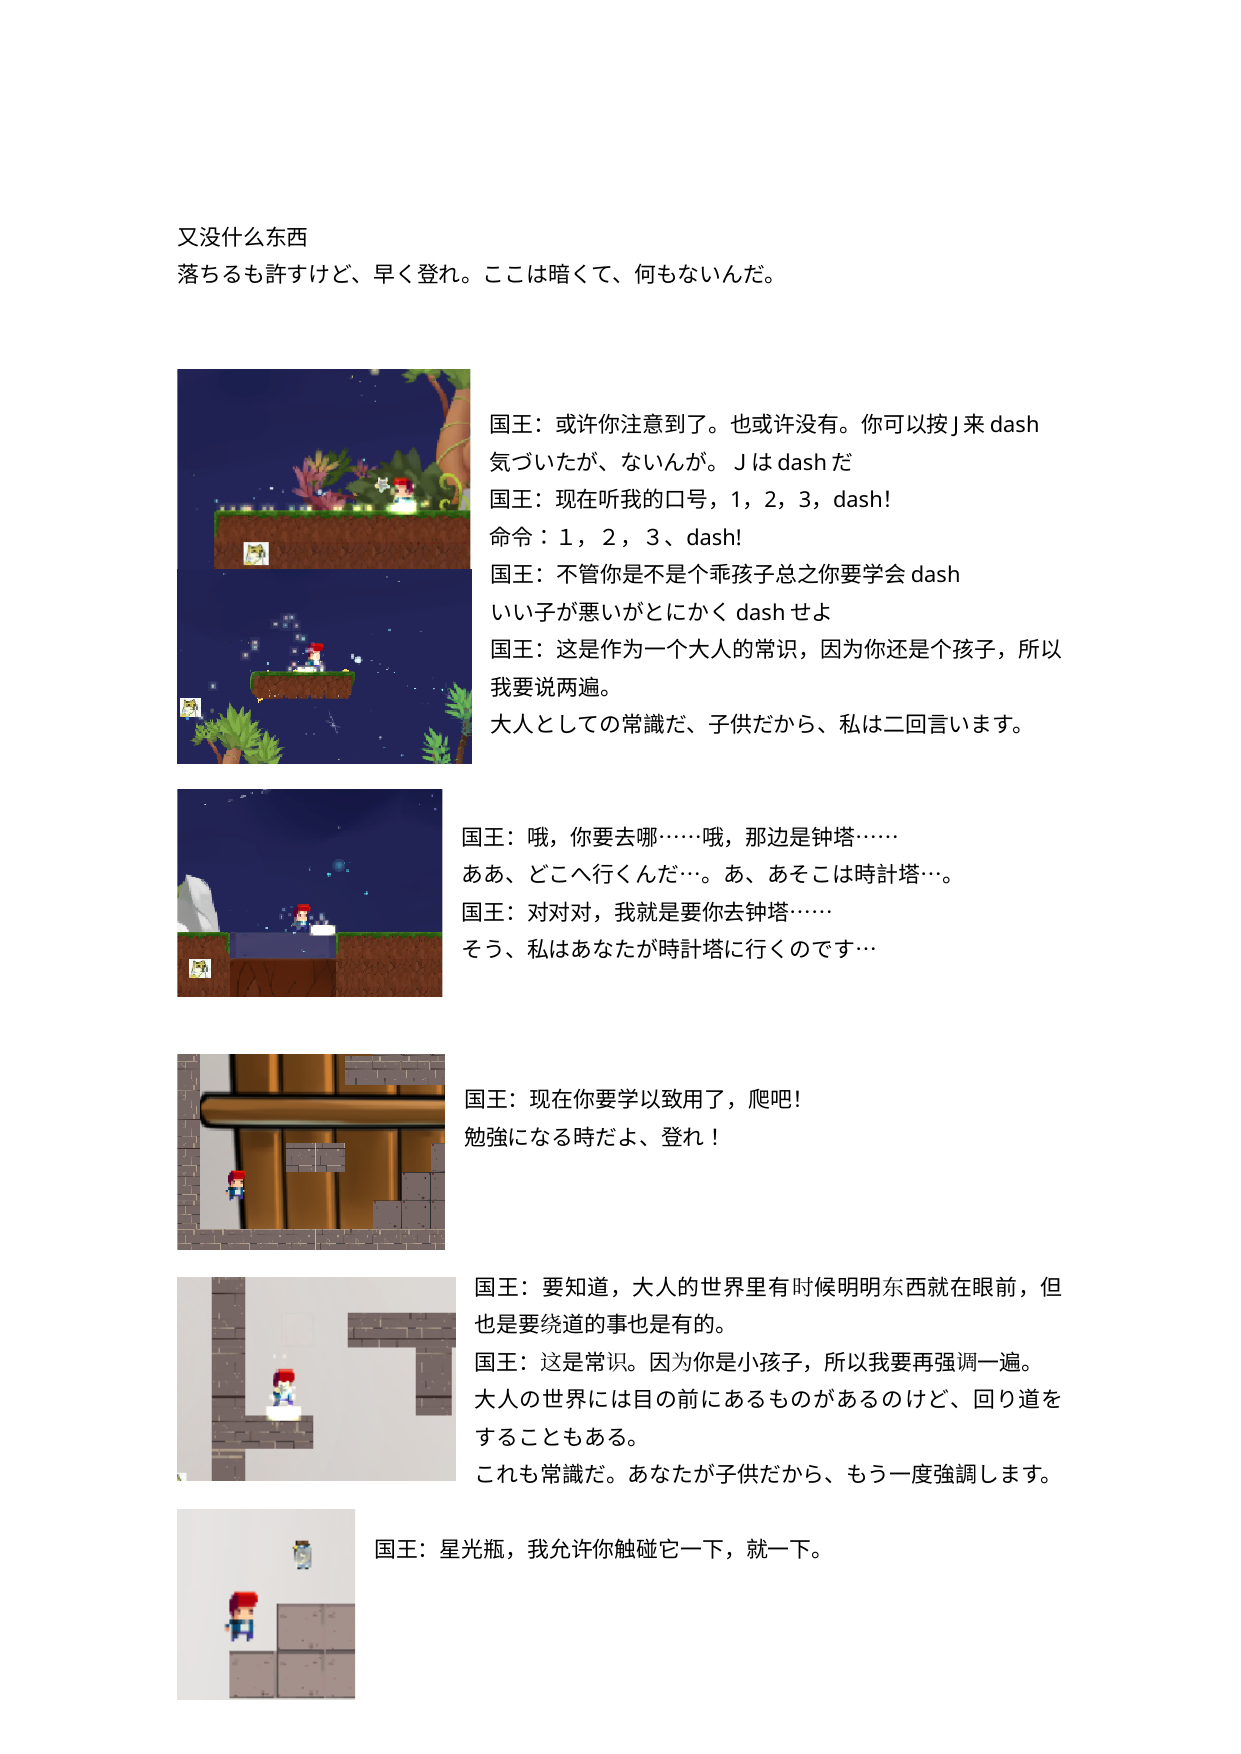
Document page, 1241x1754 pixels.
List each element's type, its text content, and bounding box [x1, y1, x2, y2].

picture [177, 1509, 356, 1700]
text ああ、どこへ行くんだ…。あ、あそこは時計塔…。 [443, 854, 1063, 892]
picture [177, 369, 472, 764]
text 落ちるも許すけど、早く登れ。ここは暗くて、何もないんだ。 [177, 254, 1063, 292]
text 国王：现在你要学以致用了，爬吧！ [445, 1079, 1063, 1117]
text 国王：这是作为一个大人的常识，因为你还是个孩子，所以我要说两遍。 [472, 629, 1063, 704]
text 国王：哦，你要去哪……哦，那边是钟塔…… [443, 817, 1063, 854]
text 大人の世界には目の前にあるものがあるのけど、回り道をすることもある。 [456, 1379, 1063, 1454]
picture [177, 789, 443, 997]
text 気づいたが、ないんが。Ｊはdashだ [471, 442, 1063, 479]
text 国王：现在听我的口号，1，2，3，dash！ [471, 479, 1063, 517]
text 国王：我也允许你掉下去，不过要快点爬回来，毕竟底下那么黑，又没什么东西 [177, 217, 1063, 254]
text 国王：要知道，大人的世界里有时候明明东西就在眼前，但也是要绕道的事也是有的。 [177, 1267, 1063, 1342]
text 勉強になる時だよ、登れ！ [445, 1117, 1063, 1154]
text これも常識だ。あなたが子供だから、もう一度強調します。 [177, 1454, 1063, 1492]
text 大人としての常識だ、子供だから、私は二回言います。 [472, 704, 1063, 742]
text 国王：这是常识。因为你是小孩子，所以我要再强调一遍。 [456, 1342, 1063, 1379]
text 国王：对对对，我就是要你去钟塔…… [443, 892, 1063, 929]
text 命令：１，２，３、dash! [471, 517, 1063, 554]
text 国王：不管你是不是个乖孩子总之你要学会dash [471, 554, 1063, 592]
text 国王：或许你注意到了。也或许没有。你可以按J来dash [471, 404, 1063, 442]
picture [177, 1277, 456, 1481]
text そう、私はあなたが時計塔に行くのです… [443, 929, 1063, 967]
text いい子が悪いがとにかくdashせよ [472, 592, 1063, 629]
text 国王：星光瓶，我允许你触碰它一下，就一下。 [356, 1529, 1063, 1567]
picture [177, 1054, 445, 1250]
